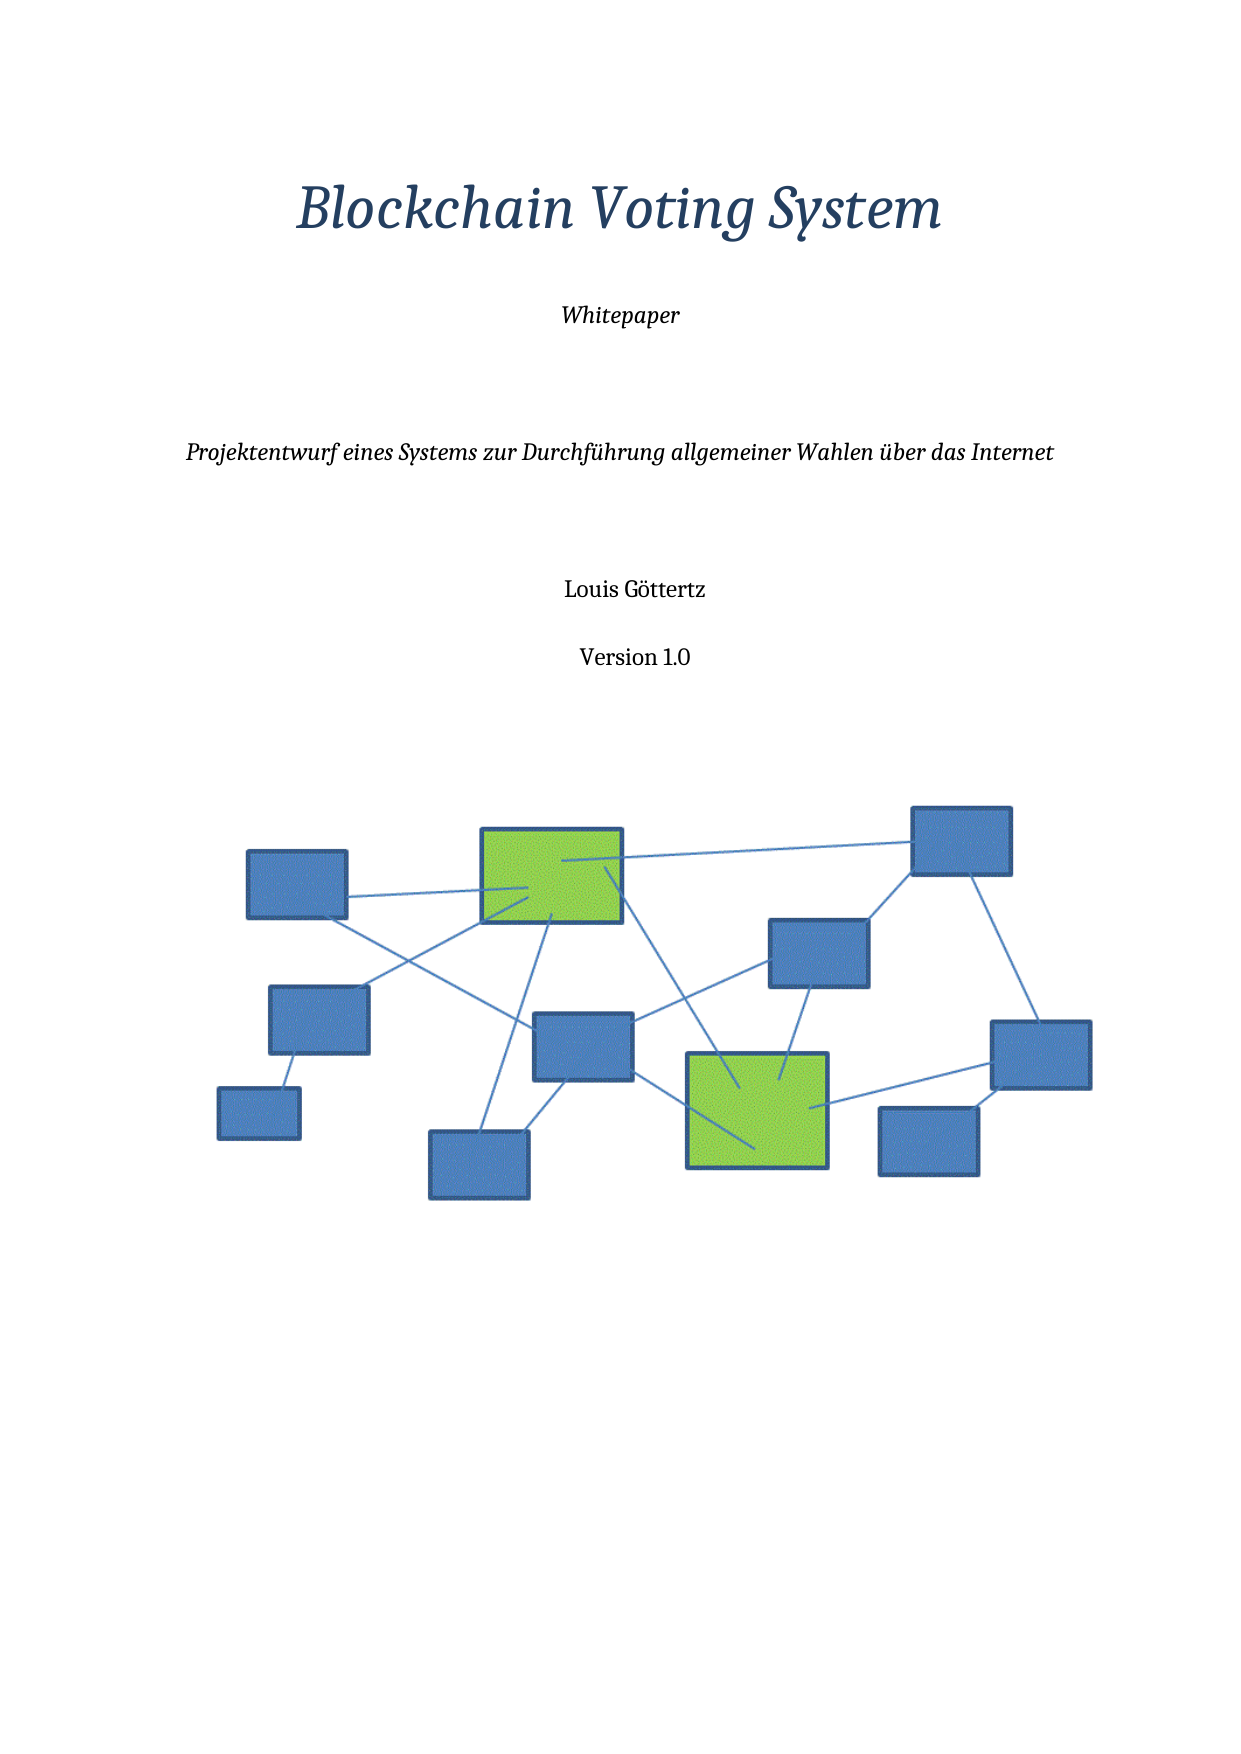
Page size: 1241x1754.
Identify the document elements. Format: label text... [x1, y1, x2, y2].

subtitle Whitepaper [148, 301, 1093, 330]
text Version 1.0 [148, 643, 1093, 672]
subtitle Projektentwurf eines Systems zur Durchführung allgemeiner Wahlen über das Internet [148, 438, 1093, 467]
title Blockchain Voting System [148, 173, 1093, 244]
text Louis Göttertz [148, 575, 1093, 604]
picture [177, 779, 1123, 1238]
